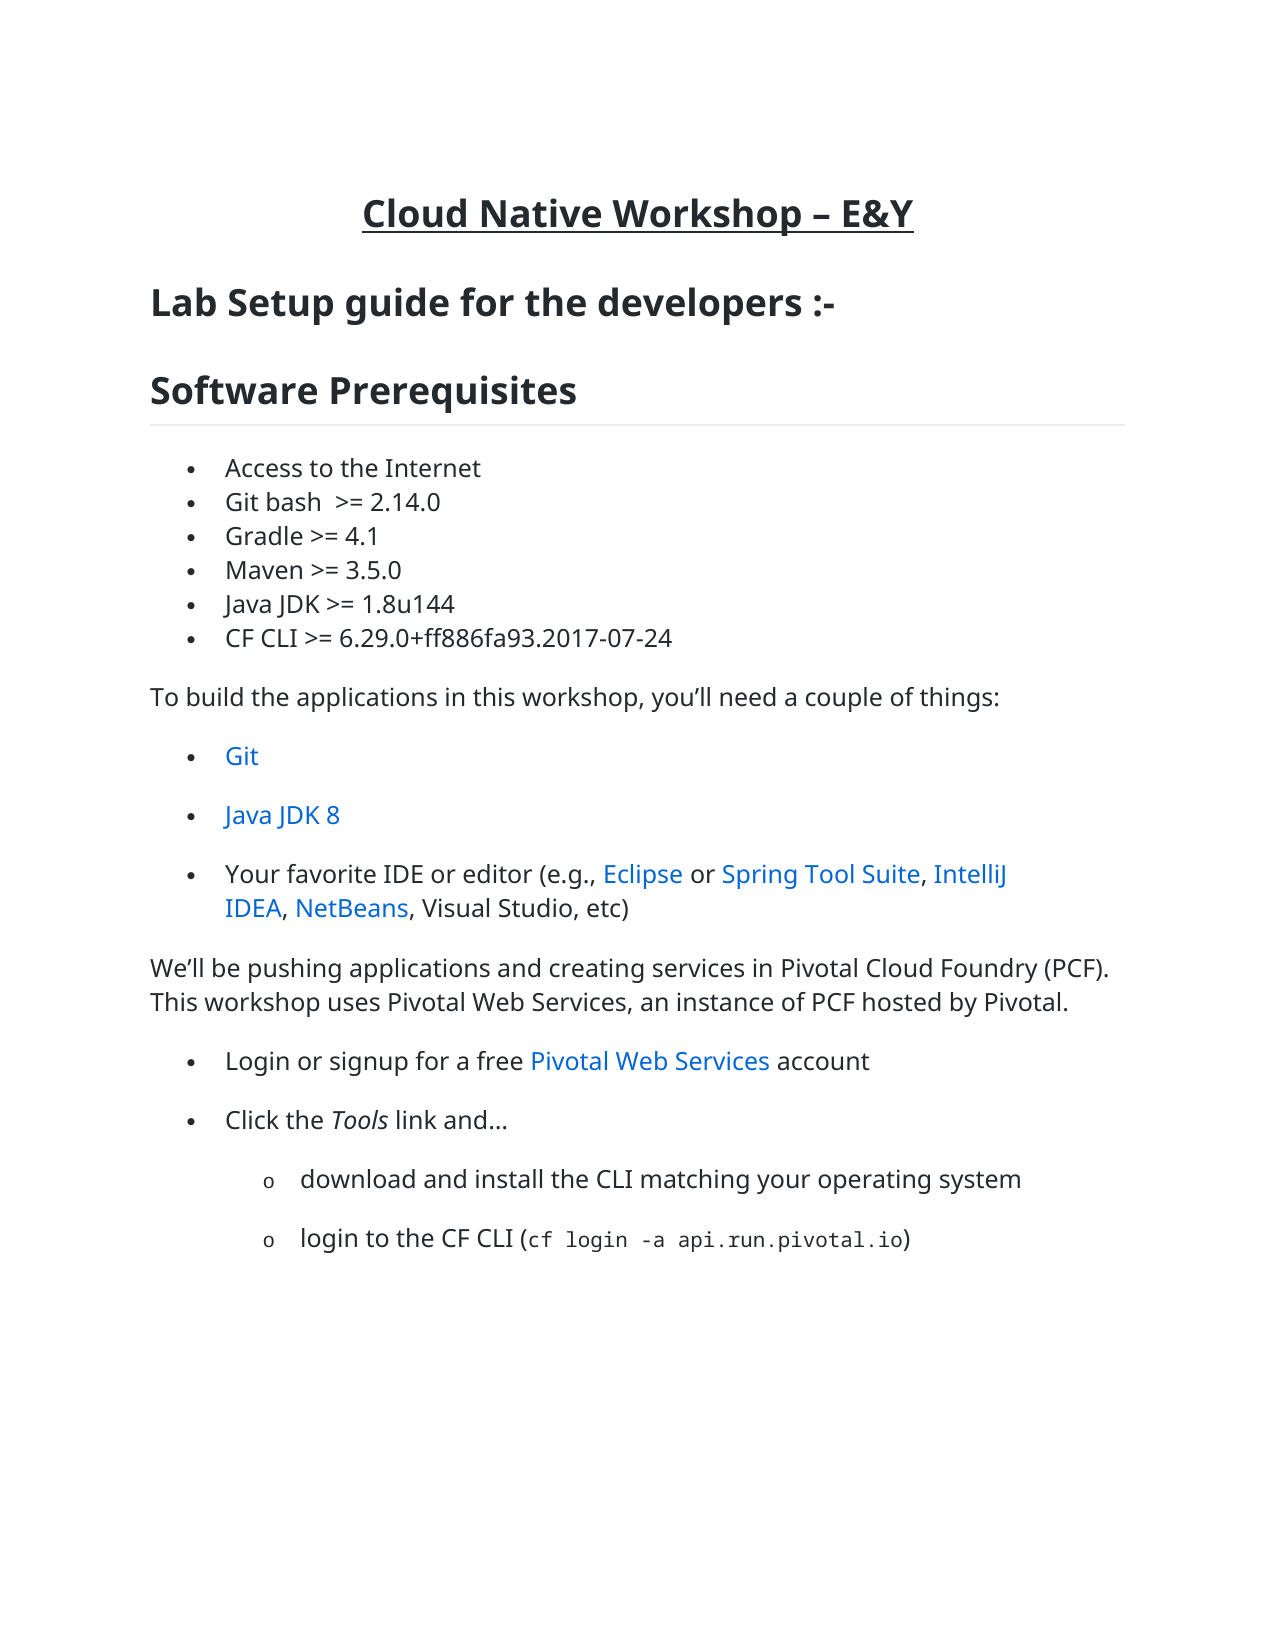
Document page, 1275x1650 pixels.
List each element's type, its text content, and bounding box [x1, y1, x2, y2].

text Lab Setup guide for the developers :- [150, 276, 1125, 327]
list Java JDK 8 [187, 798, 1125, 832]
list download and install the CLI matching your operating system [262, 1161, 1125, 1196]
list Gradle >= 4.1 [187, 519, 1125, 553]
list Java JDK >= 1.8u144 [187, 587, 1125, 621]
list Access to the Internet [187, 451, 1125, 484]
list Your favorite IDE or editor (e.g., Eclipse or Spring Tool Suite, IntelliJ IDEA, NetBeans, Visual Studio, etc) [187, 857, 1125, 925]
list Maven >= 3.5.0 [187, 553, 1125, 587]
list Git [187, 739, 1125, 773]
list login to the CF CLI (cf login -a api.run.pivotal.io) [262, 1221, 1125, 1254]
text To build the applications in this workshop, you’ll need a couple of things: [150, 680, 1125, 714]
list Git bash >= 2.14.0 [187, 484, 1125, 519]
list Login or signup for a free Pivotal Web Services account [187, 1043, 1125, 1077]
text Cloud Native Workshop – E&Y [150, 187, 1125, 238]
list Click the Tools link and…​ [187, 1102, 1125, 1136]
list CF CLI >= 6.29.0+ff886fa93.2017-07-24 [187, 621, 1125, 655]
subtitle Software Prerequisites [150, 364, 1125, 424]
text We’ll be pushing applications and creating services in Pivotal Cloud Foundry (PCF). This workshop uses Pivotal Web Services, an instance of PCF hosted by Pivotal. [150, 950, 1125, 1018]
